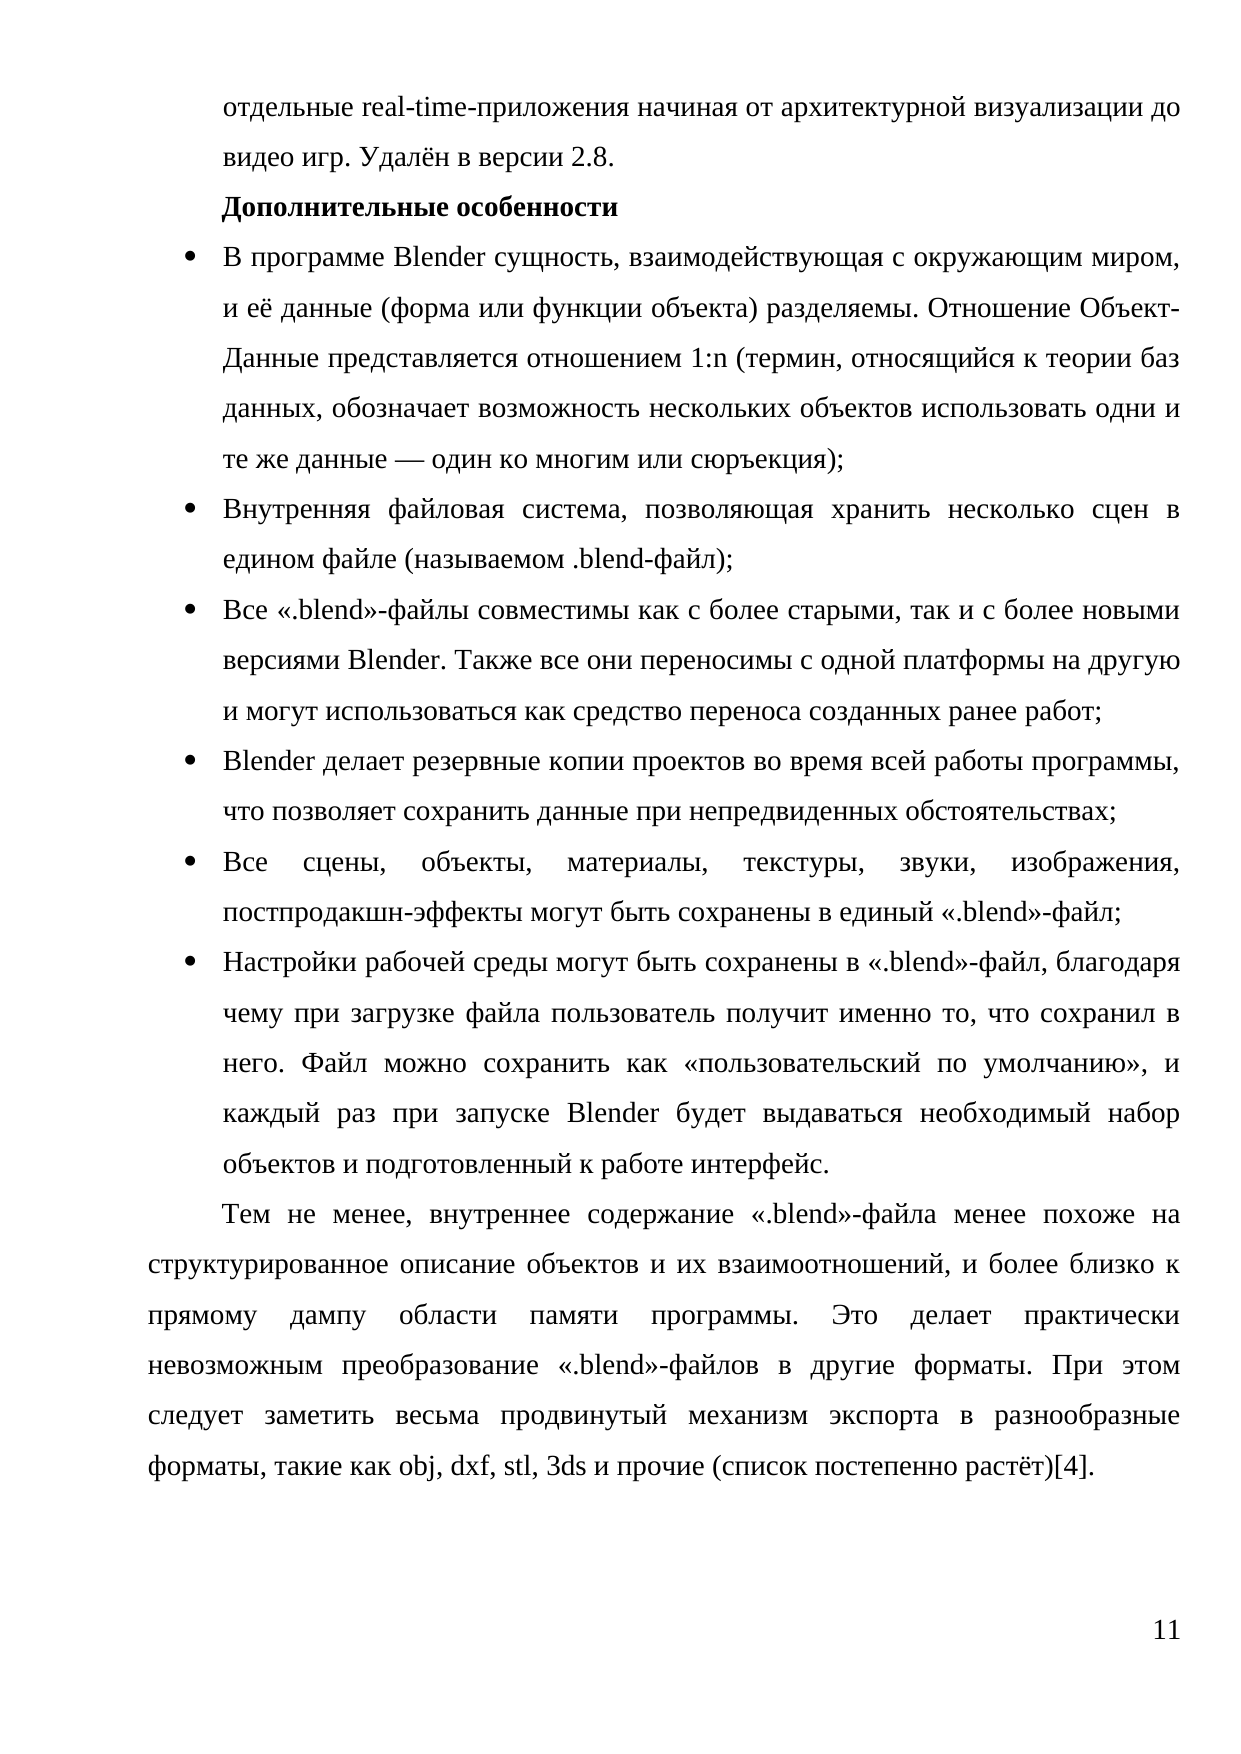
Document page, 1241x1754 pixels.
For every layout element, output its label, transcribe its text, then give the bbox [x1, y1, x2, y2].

list Все «.blend»-файлы совместимы как с более старыми, так и с более новыми версиями Blender. Также все они переносимы с одной платформы на другую и могут использоваться как средство переноса созданных ранее работ; [185, 592, 1181, 726]
text Дополнительные особенности [148, 189, 1181, 223]
list Blender делает резервные копии проектов во время всей работы программы, что позволяет сохранить данные при непредвиденных обстоятельствах; [185, 743, 1181, 827]
text Тем не менее, внутреннее содержание «.blend»-файла менее похоже на структурированное описание объектов и их взаимоотношений, и более близко к прямому дампу области памяти программы. Это делает практически невозможным преобразование «.blend»-файлов в другие форматы. При этом следует заметить весьма продвинутый механизм экспорта в разнообразные форматы, такие как obj, dxf, stl, 3ds и прочие (список постепенно растёт)[4]. [148, 1196, 1181, 1481]
list Внутренняя файловая система, позволяющая хранить несколько сцен в едином файле (называемом .blend-файл); [185, 491, 1181, 575]
list Настройки рабочей среды могут быть сохранены в «.blend»-файл, благодаря чему при загрузке файла пользователь получит именно то, что сохранил в него. Файл можно сохранить как «пользовательский по умолчанию», и каждый раз при запуске Blender будет выдаваться необходимый набор объектов и подготовленный к работе интерфейс. [185, 944, 1181, 1179]
list В программе Blender сущность, взаимодействующая с окружающим миром, и её данные (форма или функции объекта) разделяемы. Отношение Объект-Данные представляется отношением 1:n (термин, относящийся к теории баз данных, обозначает возможность нескольких объектов использовать одни и те же данные — один ко многим или сюръекция); [185, 239, 1181, 474]
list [185, 89, 1181, 172]
list Все сцены, объекты, материалы, текстуры, звуки, изображения, постпродакшн-эффекты могут быть сохранены в единый «.blend»-файл; [185, 844, 1181, 928]
